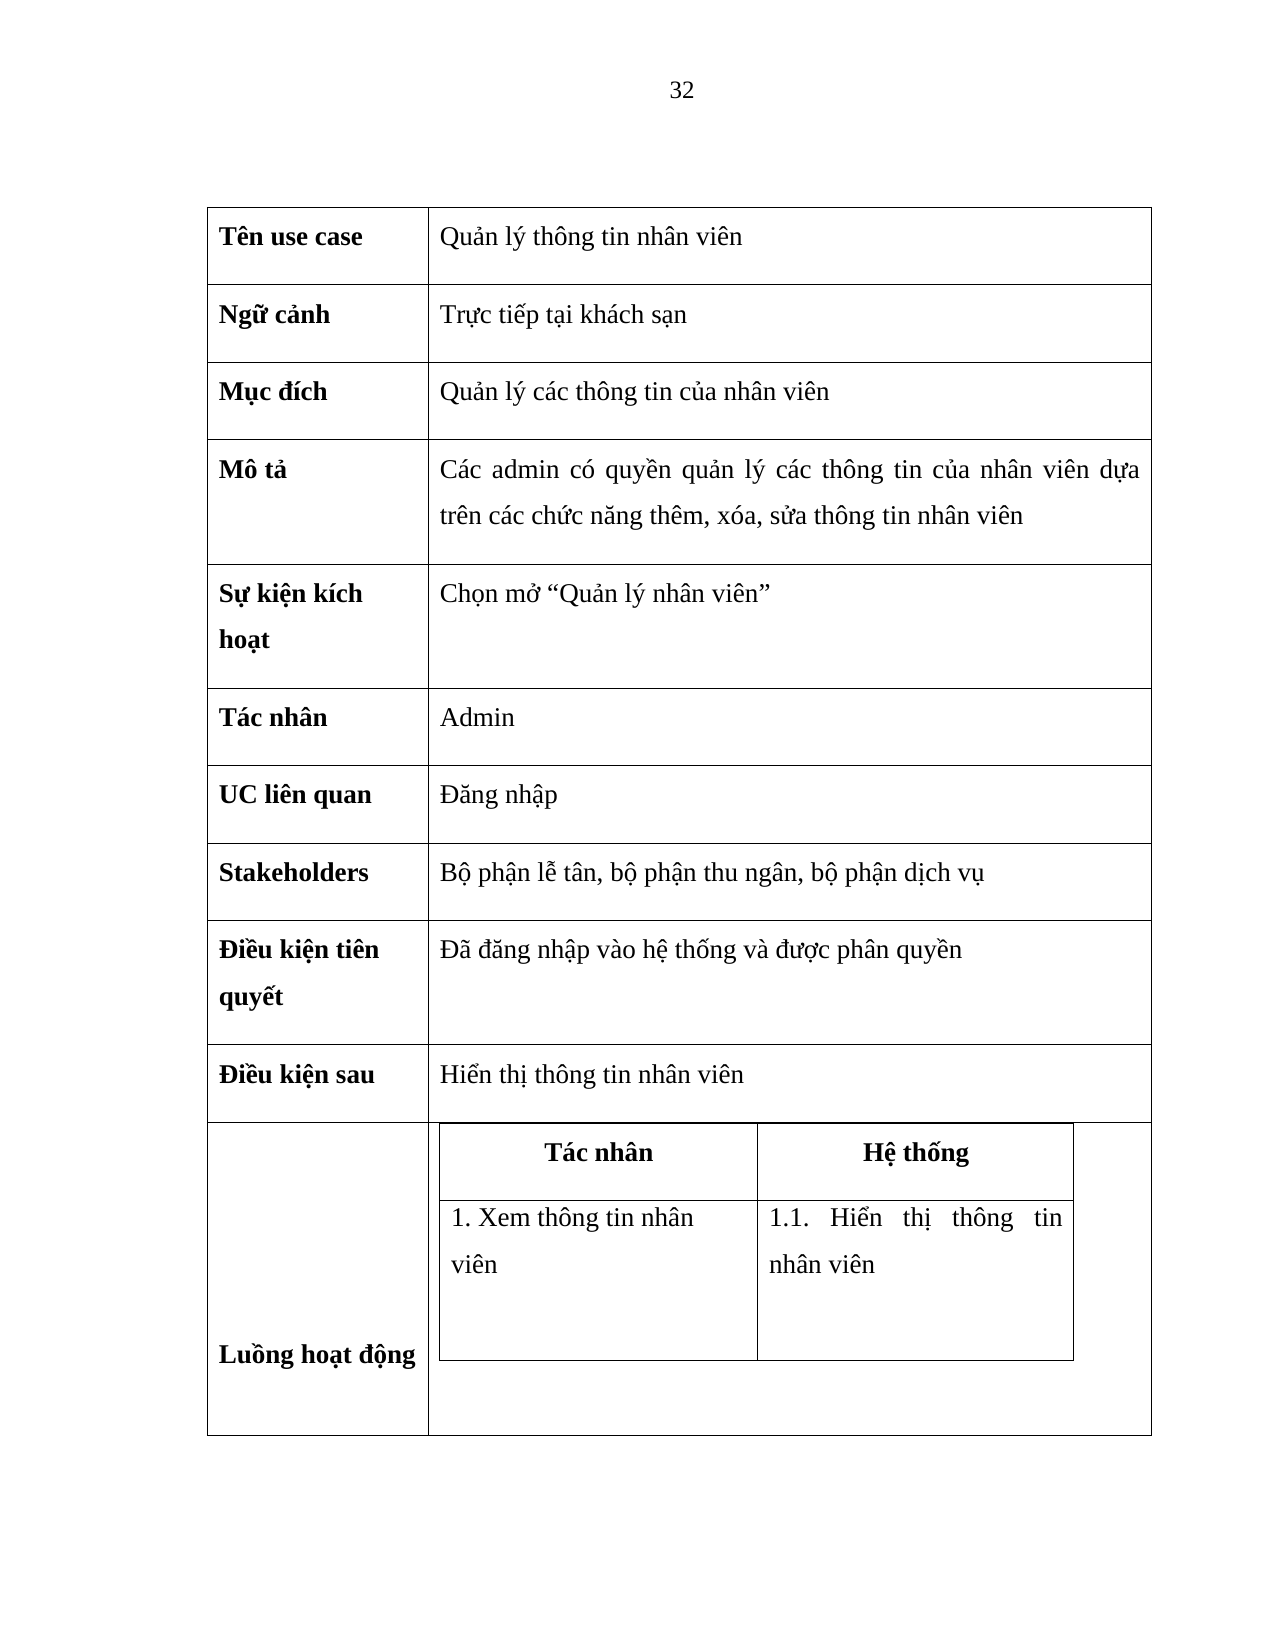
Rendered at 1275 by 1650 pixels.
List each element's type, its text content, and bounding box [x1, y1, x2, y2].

table_cell Ngữ cảnh [208, 285, 428, 362]
table_cell Quản lý các thông tin của nhân viên [429, 363, 1151, 439]
table_cell [429, 1123, 1151, 1435]
table_cell Các admin có quyền quản lý các thông tin của nhân viên dựa trên các chức năng thêm, xóa, sửa thông tin nhân viên [429, 440, 1151, 563]
table_cell Điều kiện tiên quyết [208, 921, 428, 1044]
table_cell Hiển thị thông tin nhân viên [429, 1045, 1151, 1122]
table_cell Trực tiếp tại khách sạn [429, 285, 1151, 362]
table_header Tên use case [208, 208, 428, 284]
table_cell Tác nhân [208, 689, 428, 765]
table_cell Đăng nhập [429, 766, 1151, 843]
table_cell Sự kiện kích hoạt [208, 565, 428, 688]
table_cell UC liên quan [208, 766, 428, 843]
table_cell Mục đích [208, 363, 428, 439]
table_cell Đã đăng nhập vào hệ thống và được phân quyền [429, 921, 1151, 1044]
table_cell Chọn mở “Quản lý nhân viên” [429, 565, 1151, 688]
table_cell Luồng hoạt động [208, 1123, 428, 1435]
table_cell Bộ phận lễ tân, bộ phận thu ngân, bộ phận dịch vụ [429, 844, 1151, 920]
table_cell Stakeholders [208, 844, 428, 920]
table_cell Điều kiện sau [208, 1045, 428, 1122]
table_cell Mô tả [208, 440, 428, 563]
table_cell Admin [429, 689, 1151, 765]
table_header Quản lý thông tin nhân viên [429, 208, 1151, 284]
